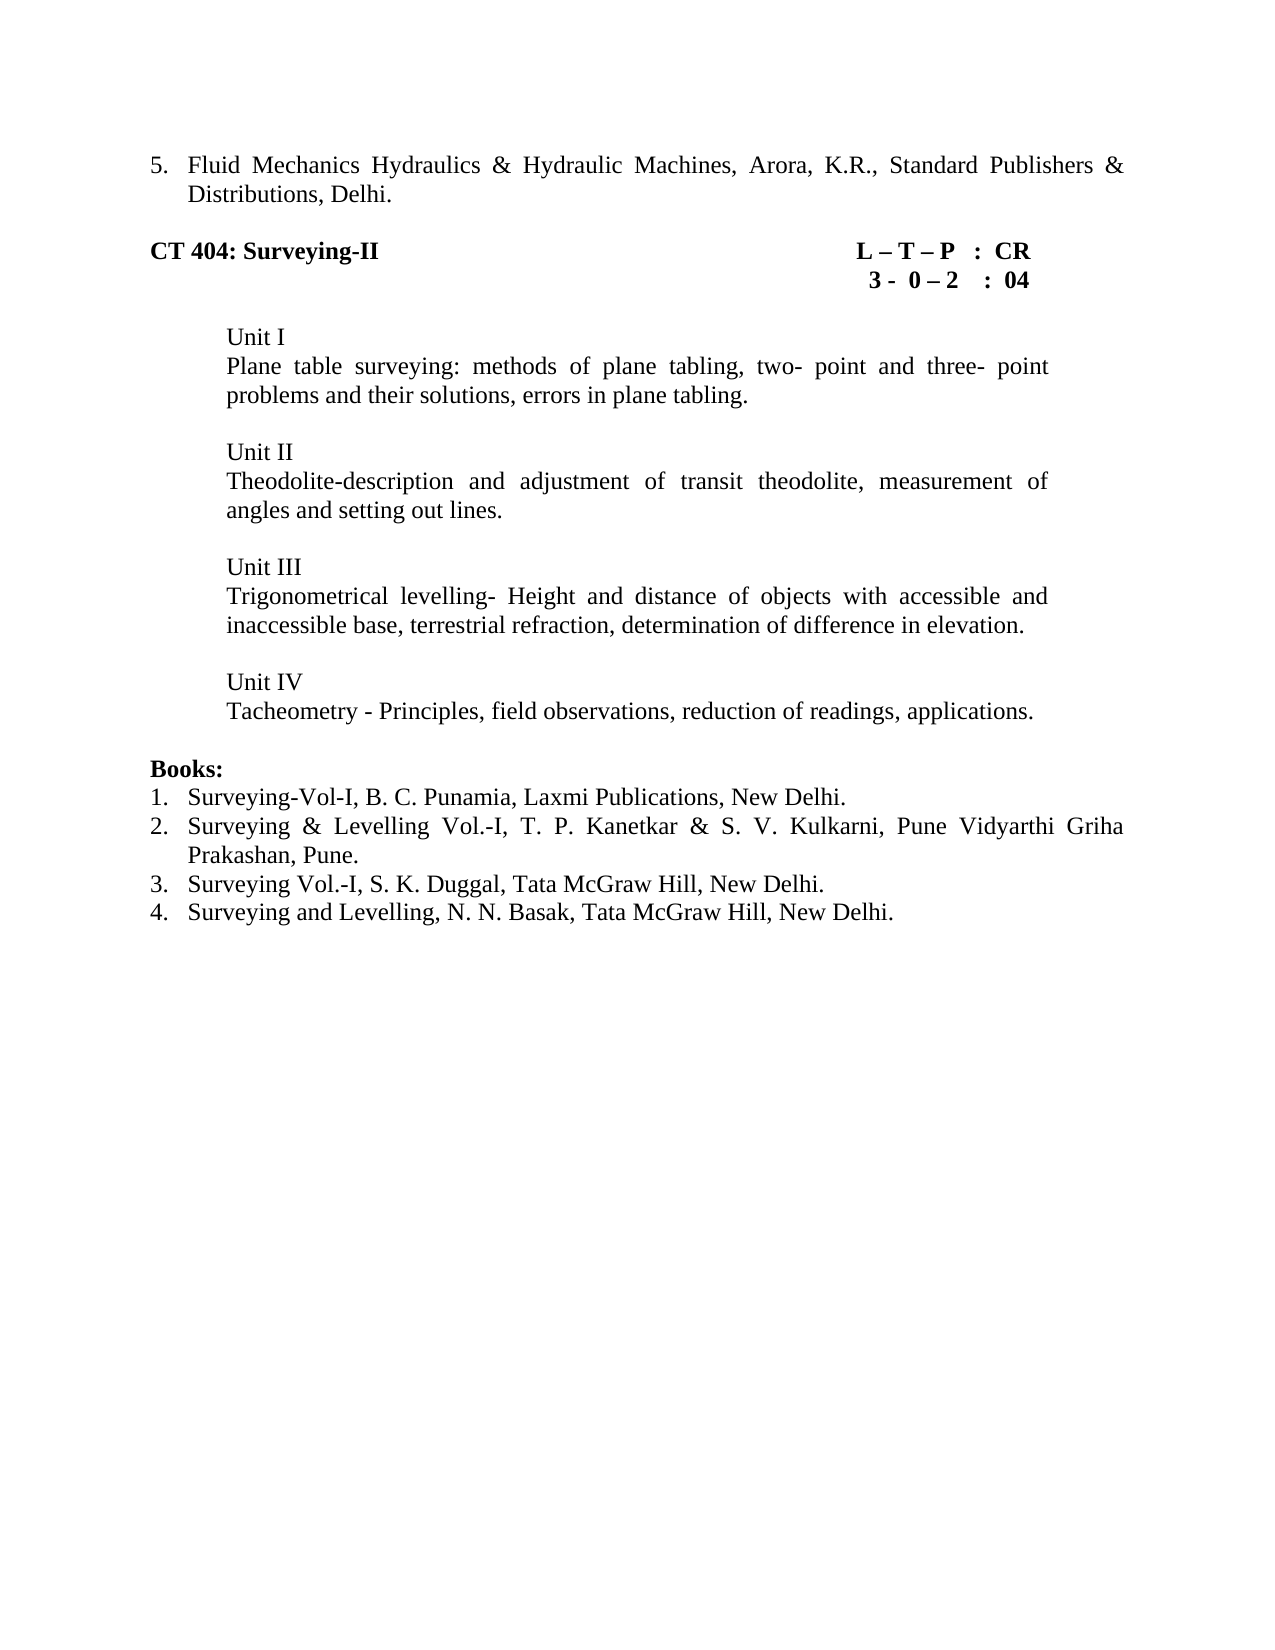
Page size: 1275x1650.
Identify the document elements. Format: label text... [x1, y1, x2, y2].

table_header Unit I Plane table surveying: methods of plane tabling, two- point and three- point problems and their solutions, errors in plane tabling. Unit II Theodolite-description and adjustment of transit theodolite, measurement of angles and setting out lines. Unit III Trigonometrical levelling- Height and distance of objects with accessible and inaccessible base, terrestrial refraction, determination of difference in elevation. Unit IV Tacheometry - Principles, field observations, reduction of readings, applications. [215, 323, 1060, 725]
text CT 404: Surveying-II L – T – P : CR [150, 236, 1125, 265]
list Surveying & Levelling Vol.-I, T. P. Kanetkar & S. V. Kulkarni, Pune Vidyarthi Griha Prakashan, Pune. [150, 811, 1125, 869]
text 3 - 0 – 2 : 04 [150, 265, 1125, 294]
text Books: [150, 754, 1125, 782]
list Fluid Mechanics Hydraulics & Hydraulic Machines, Arora, K.R., Standard Publishers & Distributions, Delhi. [150, 150, 1125, 207]
list Surveying Vol.-I, S. K. Duggal, Tata McGraw Hill, New Delhi. [150, 869, 1125, 897]
list Surveying and Levelling, N. N. Basak, Tata McGraw Hill, New Delhi. [150, 897, 1125, 926]
list Surveying-Vol-I, B. C. Punamia, Laxmi Publications, New Delhi. [150, 782, 1125, 811]
